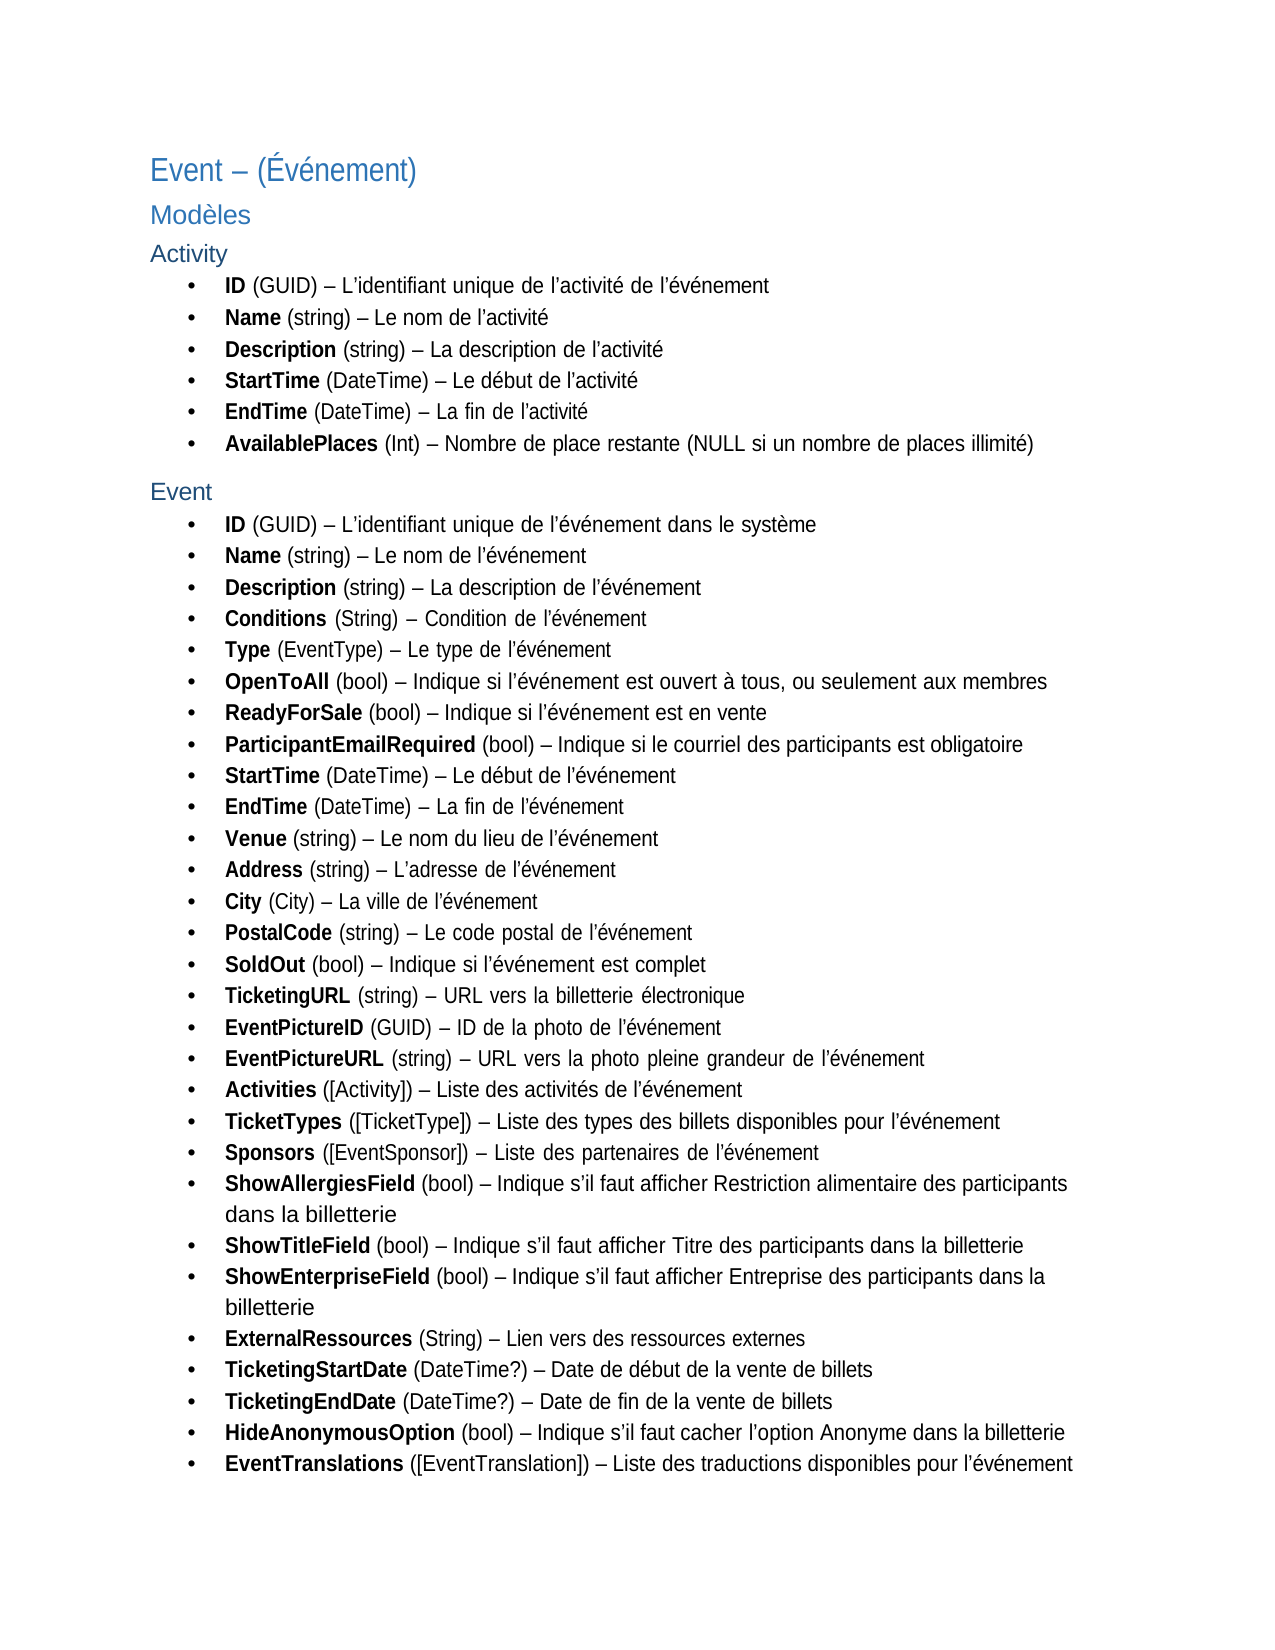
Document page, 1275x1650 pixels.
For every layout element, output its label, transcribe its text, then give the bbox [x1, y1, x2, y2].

list TicketingEndDate (DateTime?) – Date de fin de la vente de billets [187, 1388, 1125, 1414]
subtitle Activity [150, 238, 1125, 267]
list SoldOut (bool) – Indique si l’événement est complet [187, 951, 1125, 977]
list ID (GUID) – L’identifiant unique de l’événement dans le système [187, 511, 1125, 537]
list ID (GUID) – L’identifiant unique de l’activité de l’événement [187, 272, 1125, 299]
list TicketingStartDate (DateTime?) – Date de début de la vente de billets [187, 1356, 1125, 1382]
subtitle Event – (Événement) [150, 151, 1125, 189]
list OpenToAll (bool) – Indique si l’événement est ouvert à tous, ou seulement aux membres [187, 668, 1125, 694]
list Activities ([Activity]) – Liste des activités de l’événement [187, 1076, 1125, 1103]
list TicketingURL (string) – URL vers la billetterie électronique [187, 982, 1125, 1008]
list Conditions (String) – Condition de l’événement [187, 605, 1125, 631]
list Venue (string) – Le nom du lieu de l’événement [187, 825, 1125, 851]
list HideAnonymousOption (bool) – Indique s’il faut cacher l’option Anonyme dans la billetterie [187, 1419, 1125, 1445]
list TicketTypes ([TicketType]) – Liste des types des billets disponibles pour l’événement [187, 1108, 1125, 1134]
list Type (EventType) – Le type de l’événement [187, 636, 1125, 663]
subtitle Event [150, 477, 1125, 505]
list EndTime (DateTime) – La fin de l’événement [187, 793, 1125, 820]
list EventPictureURL (string) – URL vers la photo pleine grandeur de l’événement [187, 1045, 1125, 1071]
list Name (string) – Le nom de l’activité [187, 304, 1125, 330]
list ShowAllergiesField (bool) – Indique s’il faut afficher Restriction alimentaire des participants dans la billetterie [187, 1170, 1079, 1227]
list ShowEnterpriseField (bool) – Indique s’il faut afficher Entreprise des participants dans la billetterie [187, 1263, 1049, 1320]
list Address (string) – L’adresse de l’événement [187, 856, 1125, 883]
list Sponsors ([EventSponsor]) – Liste des partenaires de l’événement [187, 1139, 1125, 1165]
list StartTime (DateTime) – Le début de l’événement [187, 762, 1125, 788]
list Name (string) – Le nom de l’événement [187, 542, 1125, 568]
list ReadyForSale (bool) – Indique si l’événement est en vente [187, 699, 1125, 725]
list AvailablePlaces (Int) – Nombre de place restante (NULL si un nombre de places illimité) [187, 430, 1125, 456]
list Description (string) – La description de l’événement [187, 573, 1125, 600]
list ShowTitleField (bool) – Indique s’il faut afficher Titre des participants dans la billetterie [187, 1232, 1125, 1258]
list ParticipantEmailRequired (bool) – Indique si le courriel des participants est obligatoire [187, 731, 1125, 757]
list PostalCode (string) – Le code postal de l’événement [187, 919, 1125, 946]
list StartTime (DateTime) – Le début de l’activité [187, 367, 1125, 393]
subtitle Modèles [150, 199, 1125, 230]
list Description (string) – La description de l’activité [187, 336, 1125, 362]
list ExternalRessources (String) – Lien vers des ressources externes [187, 1324, 1125, 1351]
list EventTranslations ([EventTranslation]) – Liste des traductions disponibles pour l’événement [187, 1450, 1125, 1477]
list EventPictureID (GUID) – ID de la photo de l’événement [187, 1013, 1125, 1040]
list City (City) – La ville de l’événement [187, 888, 1125, 914]
list EndTime (DateTime) – La fin de l’activité [187, 398, 1125, 424]
